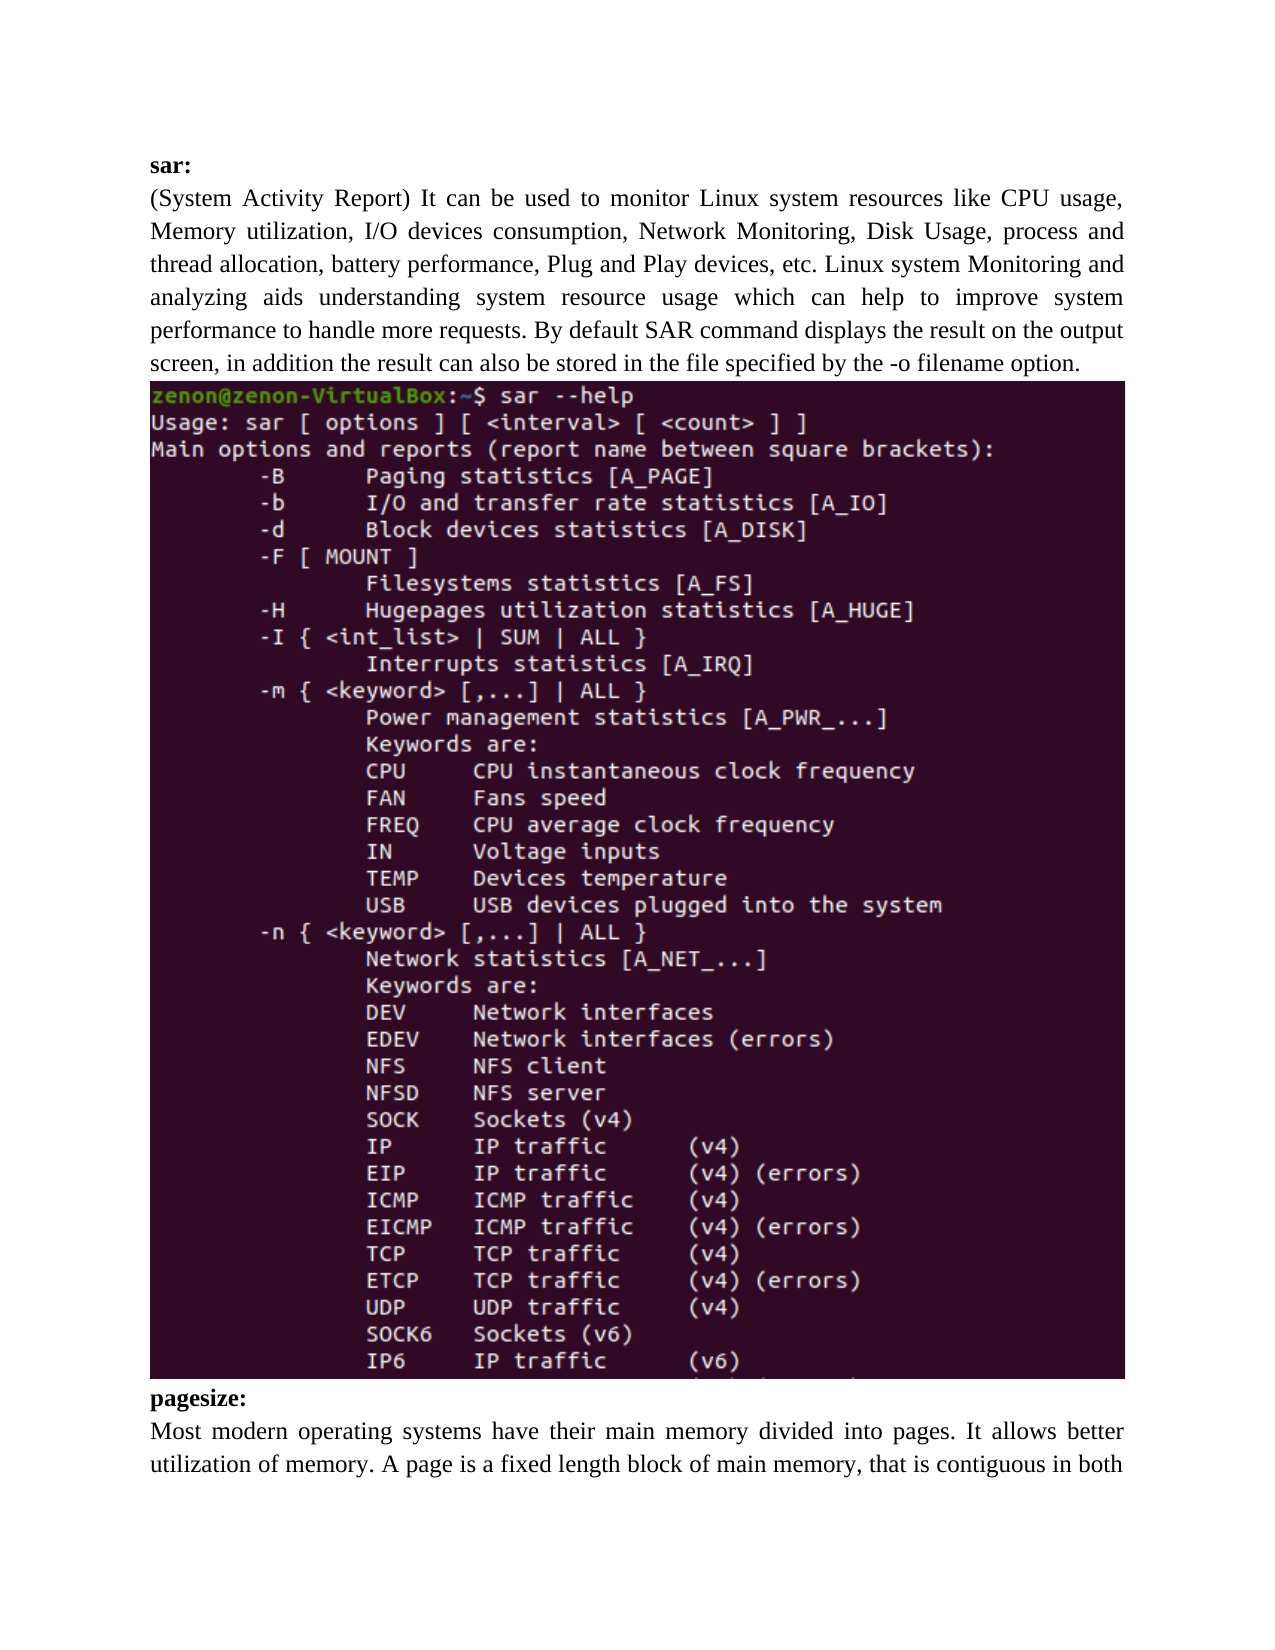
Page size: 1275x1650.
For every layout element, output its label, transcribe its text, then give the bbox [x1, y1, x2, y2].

picture [150, 381, 1125, 1379]
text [150, 1379, 1125, 1478]
text sar: (System Activity Report) It can be used to monitor Linux system resources like CPU usage, Memory utilization, I/O devices consumption, Network Monitoring, Disk Usage, process and thread allocation, battery performance, Plug and Play devices, etc. Linux system Monitoring and analyzing aids understanding system resource usage which can help to improve system performance to handle more requests. By default SAR command displays the result on the output screen, in addition the result can also be stored in the file specified by the -o filename option. [150, 150, 1125, 377]
